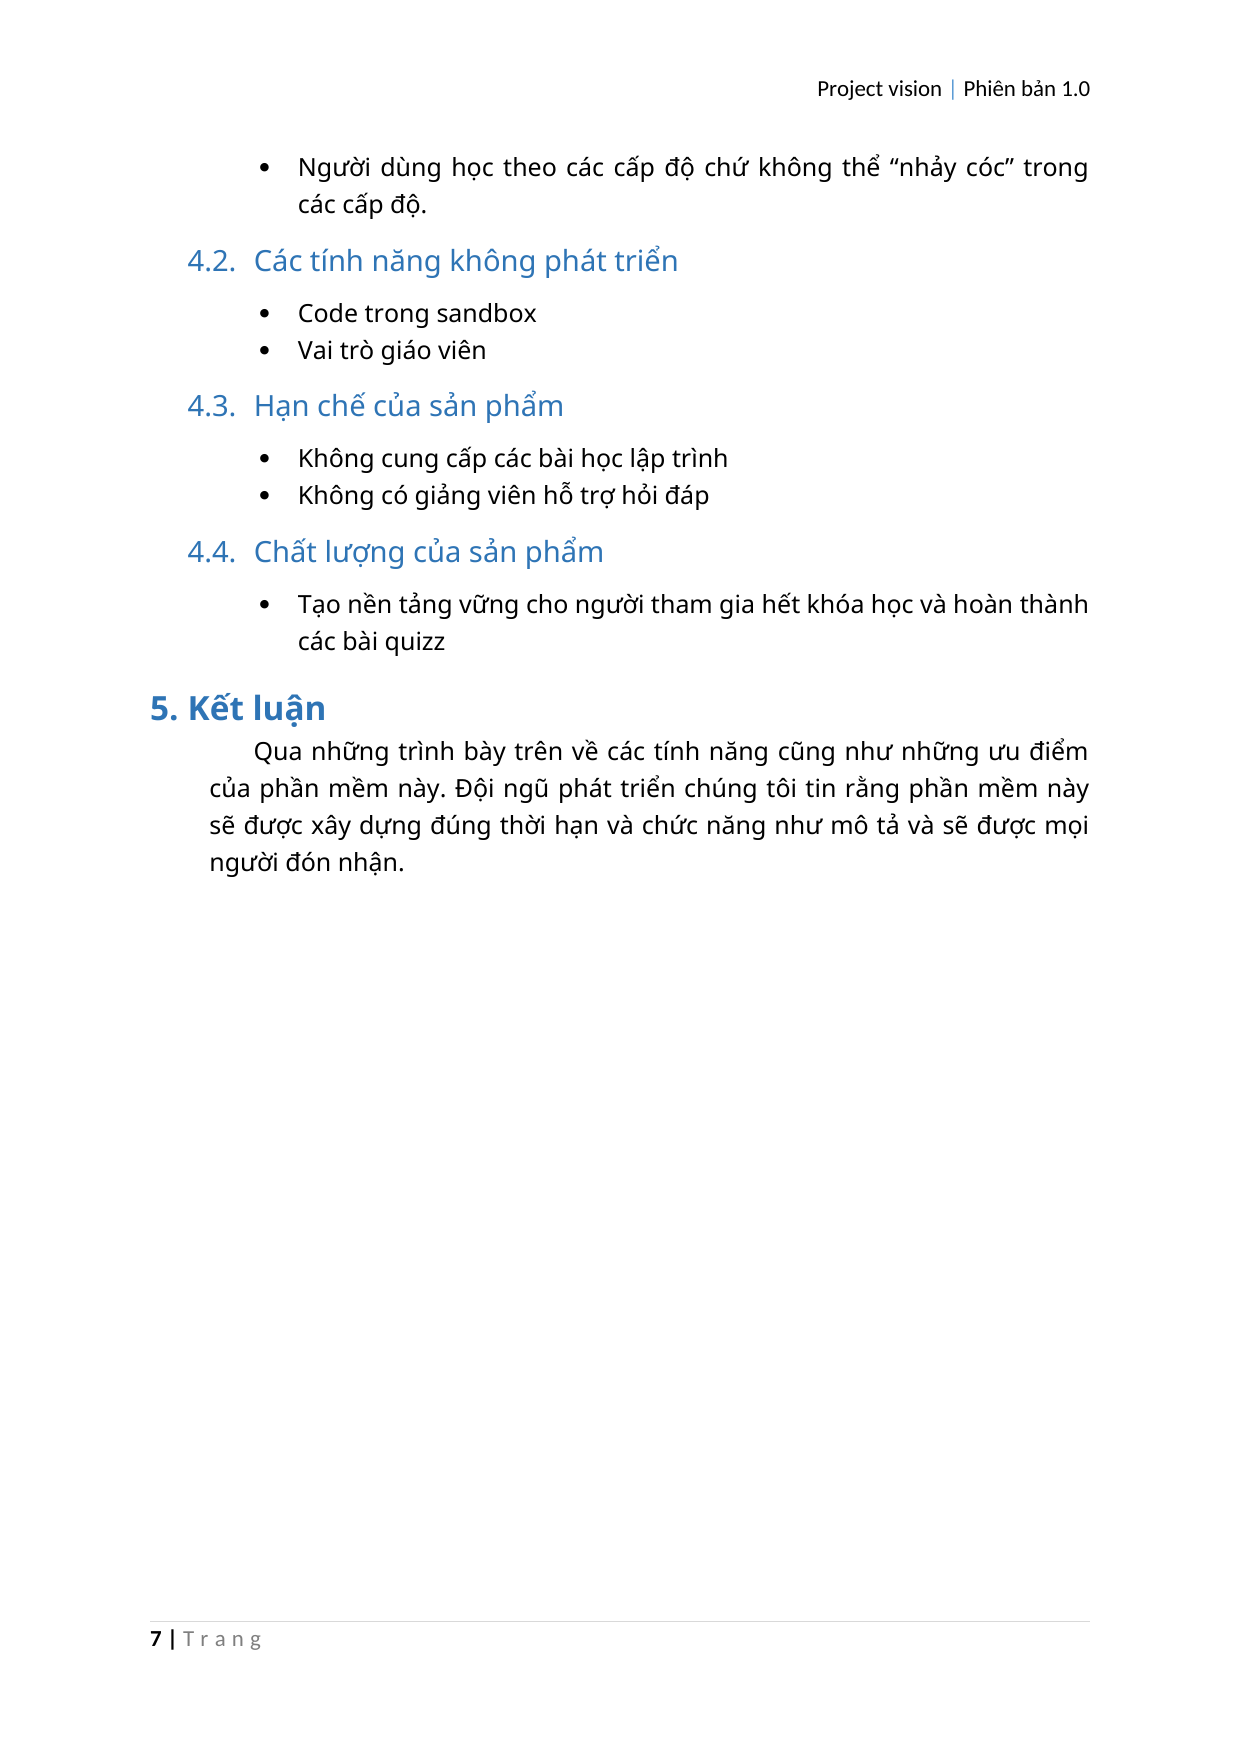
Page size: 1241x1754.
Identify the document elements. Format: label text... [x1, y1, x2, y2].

list Không có giảng viên hỗ trợ hỏi đáp [260, 478, 1090, 512]
subtitle Các tính năng không phát triển [187, 240, 1090, 280]
list Tạo nền tảng vững cho người tham gia hết khóa học và hoàn thành các bài quizz [260, 587, 1090, 657]
text Qua những trình bày trên về các tính năng cũng như những ưu điểm của phần mềm này. Đội ngũ phát triển chúng tôi tin rằng phần mềm này sẽ được xây dựng đúng thời hạn và chức năng như mô tả và sẽ được mọi người đón nhận. [209, 734, 1090, 878]
list Không cung cấp các bài học lập trình [260, 441, 1090, 475]
subtitle Chất lượng của sản phẩm [187, 531, 1090, 571]
subtitle Hạn chế của sản phẩm [187, 386, 1090, 425]
subtitle Kết luận [150, 685, 1090, 731]
list Code trong sandbox [260, 296, 1090, 329]
list Người dùng học theo các cấp độ chứ không thể “nhảy cóc” trong các cấp độ. [260, 150, 1090, 221]
list Vai trò giáo viên [260, 332, 1090, 366]
